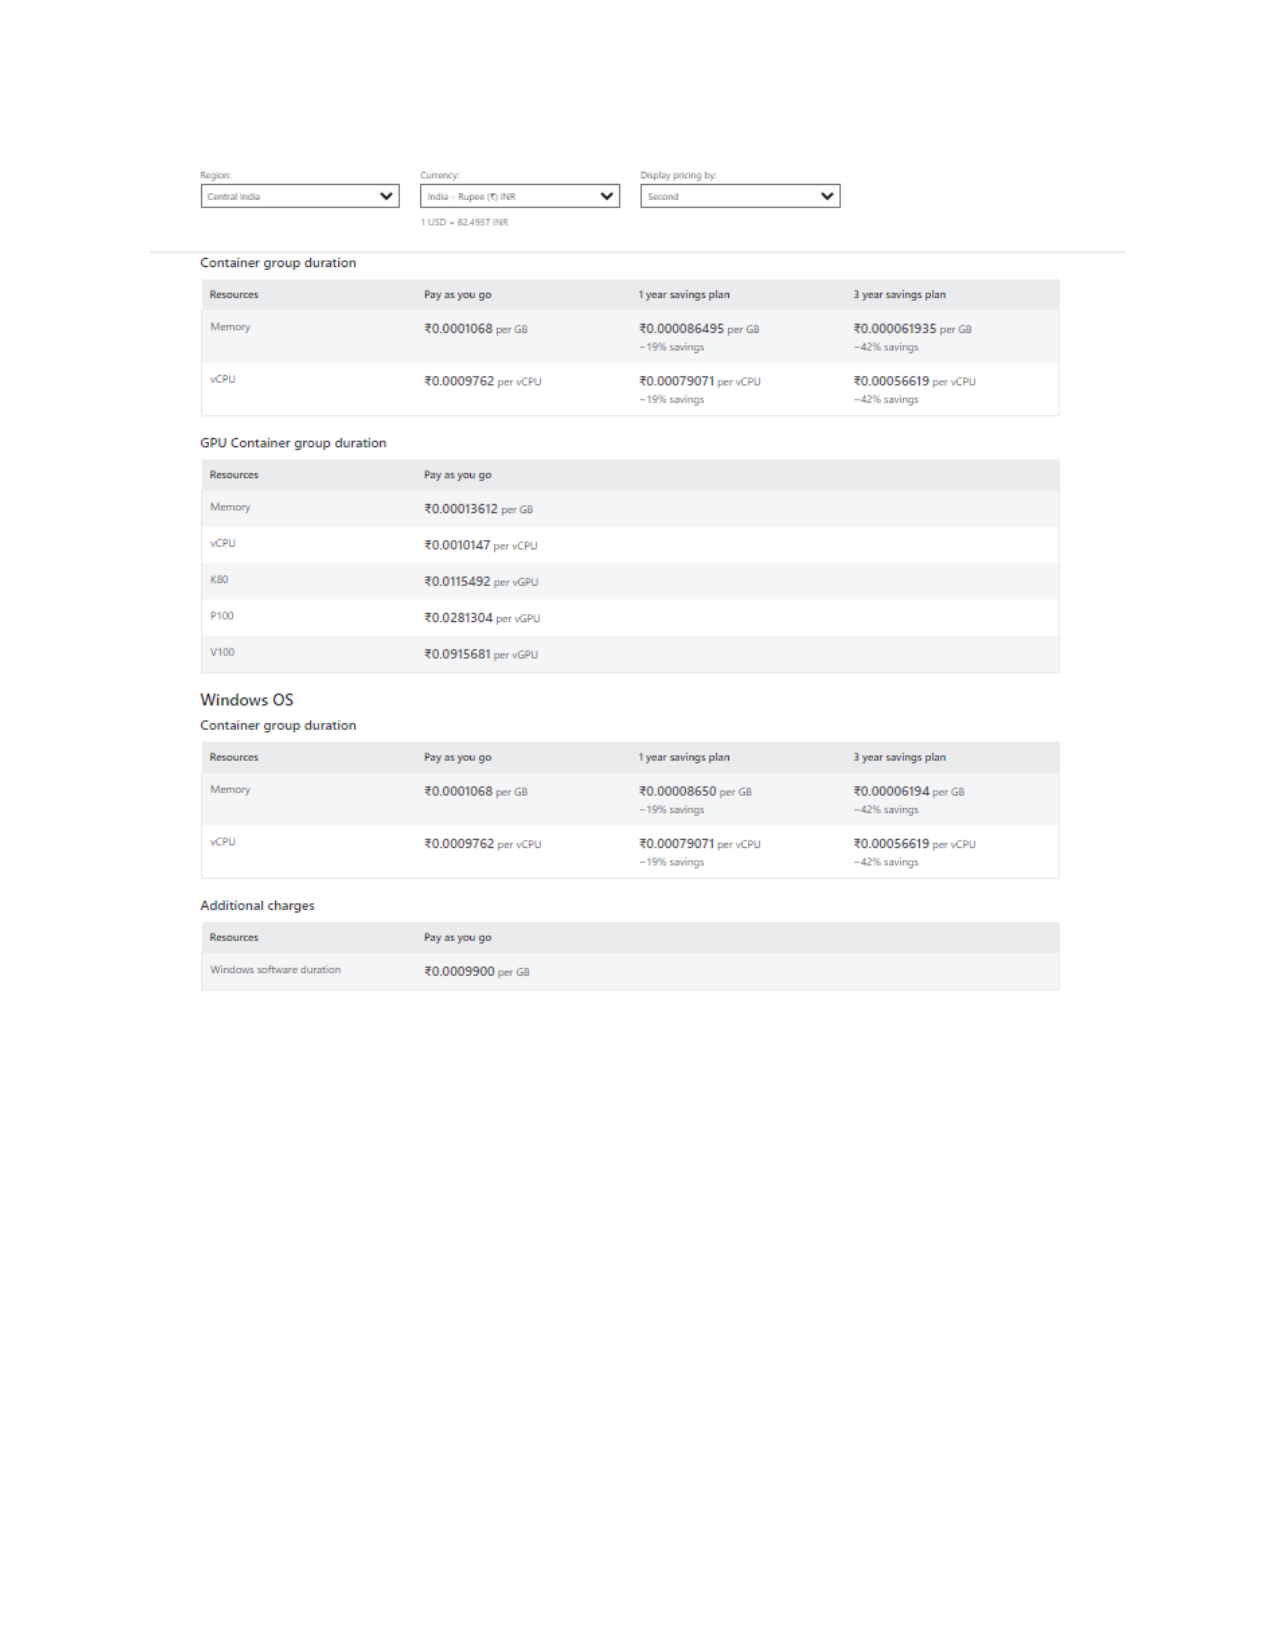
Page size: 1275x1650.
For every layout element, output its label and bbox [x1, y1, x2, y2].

picture [150, 150, 1125, 1007]
